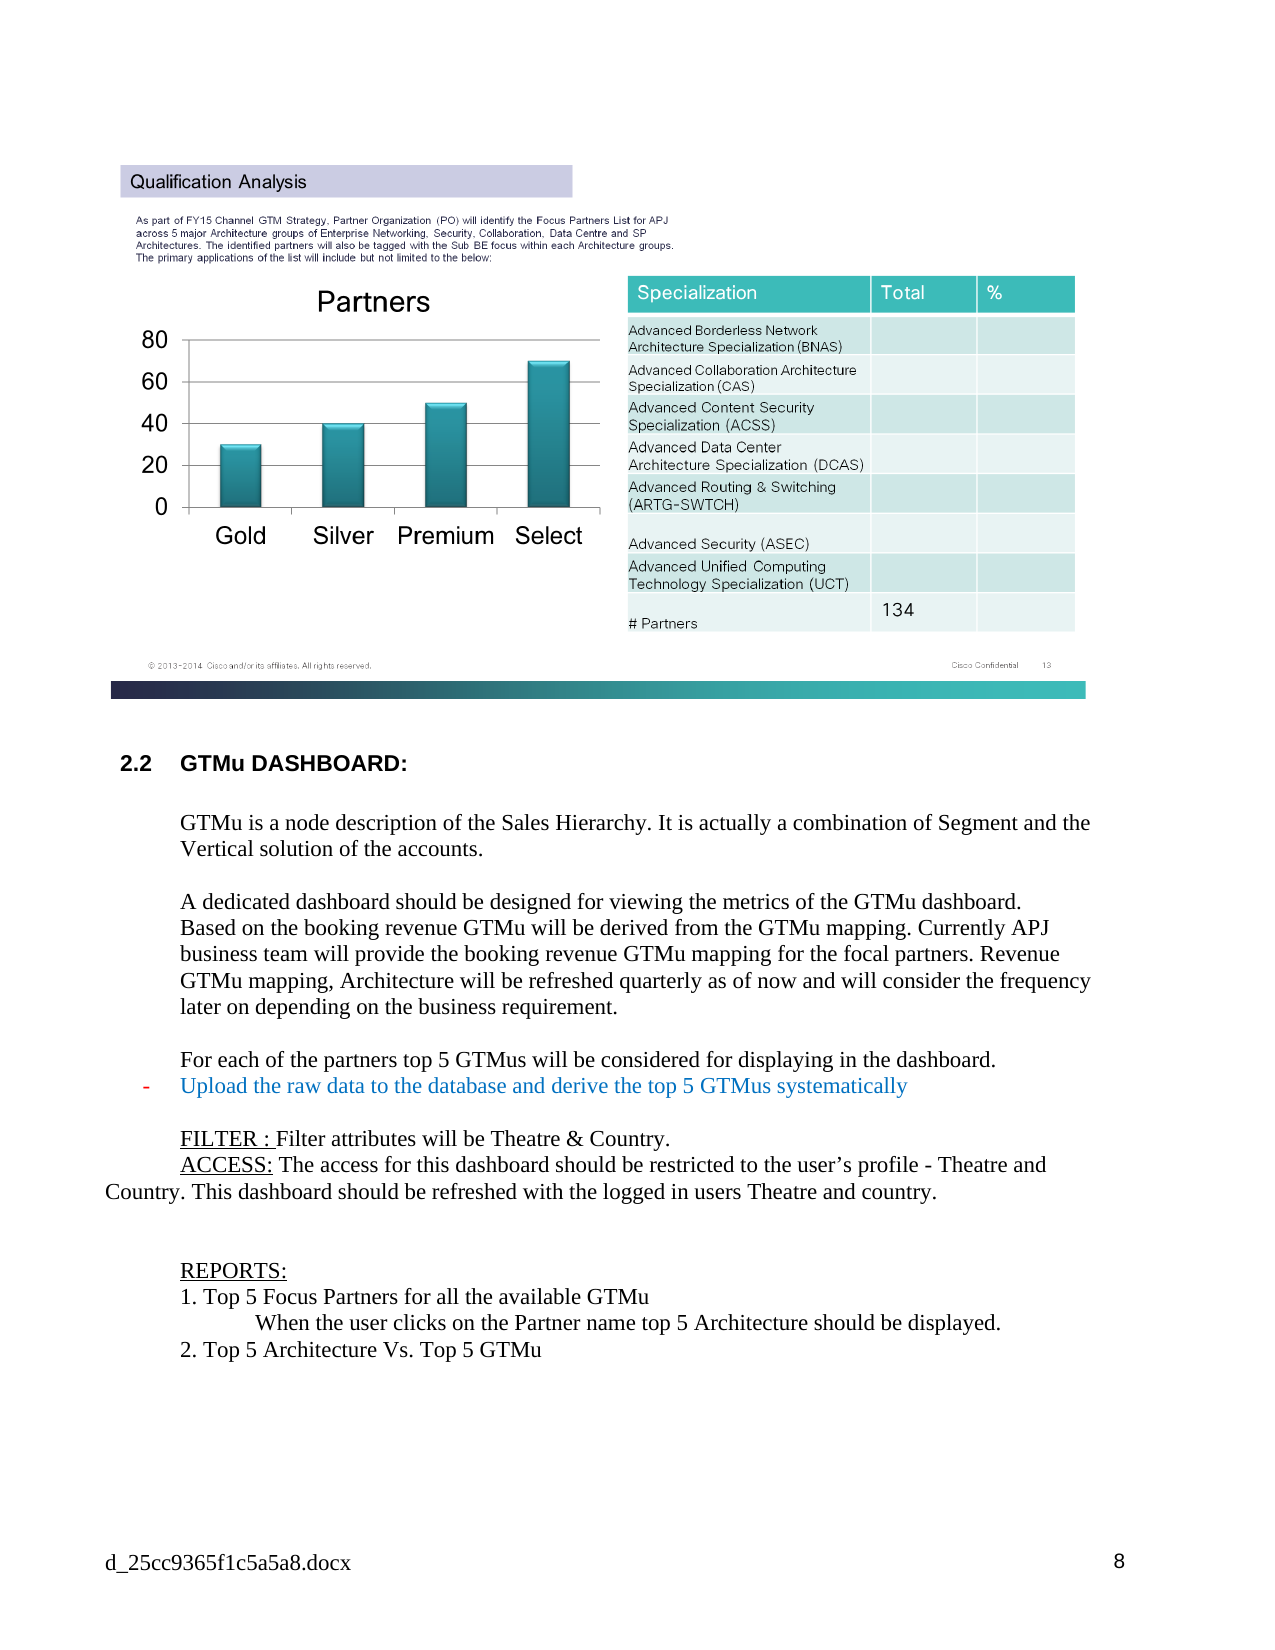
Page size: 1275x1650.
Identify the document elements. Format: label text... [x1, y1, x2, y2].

text A dedicated dashboard should be designed for viewing the metrics of the GTMu dashboard. [180, 888, 1125, 914]
text GTMu is a node description of the Sales Hierarchy. It is actually a combination of Segment and the Vertical solution of the accounts. [180, 809, 1125, 861]
text When the user clicks on the Partner name top 5 Architecture should be displayed. [105, 1309, 1125, 1336]
picture [110, 150, 1086, 699]
text REPORTS: [105, 1257, 1125, 1283]
text 1. Top 5 Focus Partners for all the available GTMu [105, 1283, 1125, 1309]
subtitle GTMu DASHBOARD: [120, 750, 1125, 776]
text For each of the partners top 5 GTMus will be considered for displaying in the dashboard. [180, 1046, 1125, 1072]
text 2. Top 5 Architecture Vs. Top 5 GTMu [105, 1336, 1125, 1362]
text FILTER : Filter attributes will be Theatre & Country. [105, 1125, 1125, 1151]
text ACCESS: The access for this dashboard should be restricted to the user’s profile - Theatre and Country. This dashboard should be refreshed with the logged in users Theatre and country. [105, 1151, 1125, 1204]
list Upload the raw data to the database and derive the top 5 GTMus systematically [142, 1072, 1125, 1099]
text Based on the booking revenue GTMu will be derived from the GTMu mapping. Currently APJ business team will provide the booking revenue GTMu mapping for the focal partners. Revenue GTMu mapping, Architecture will be refreshed quarterly as of now and will consider the frequency later on depending on the business requirement. [180, 914, 1125, 1019]
